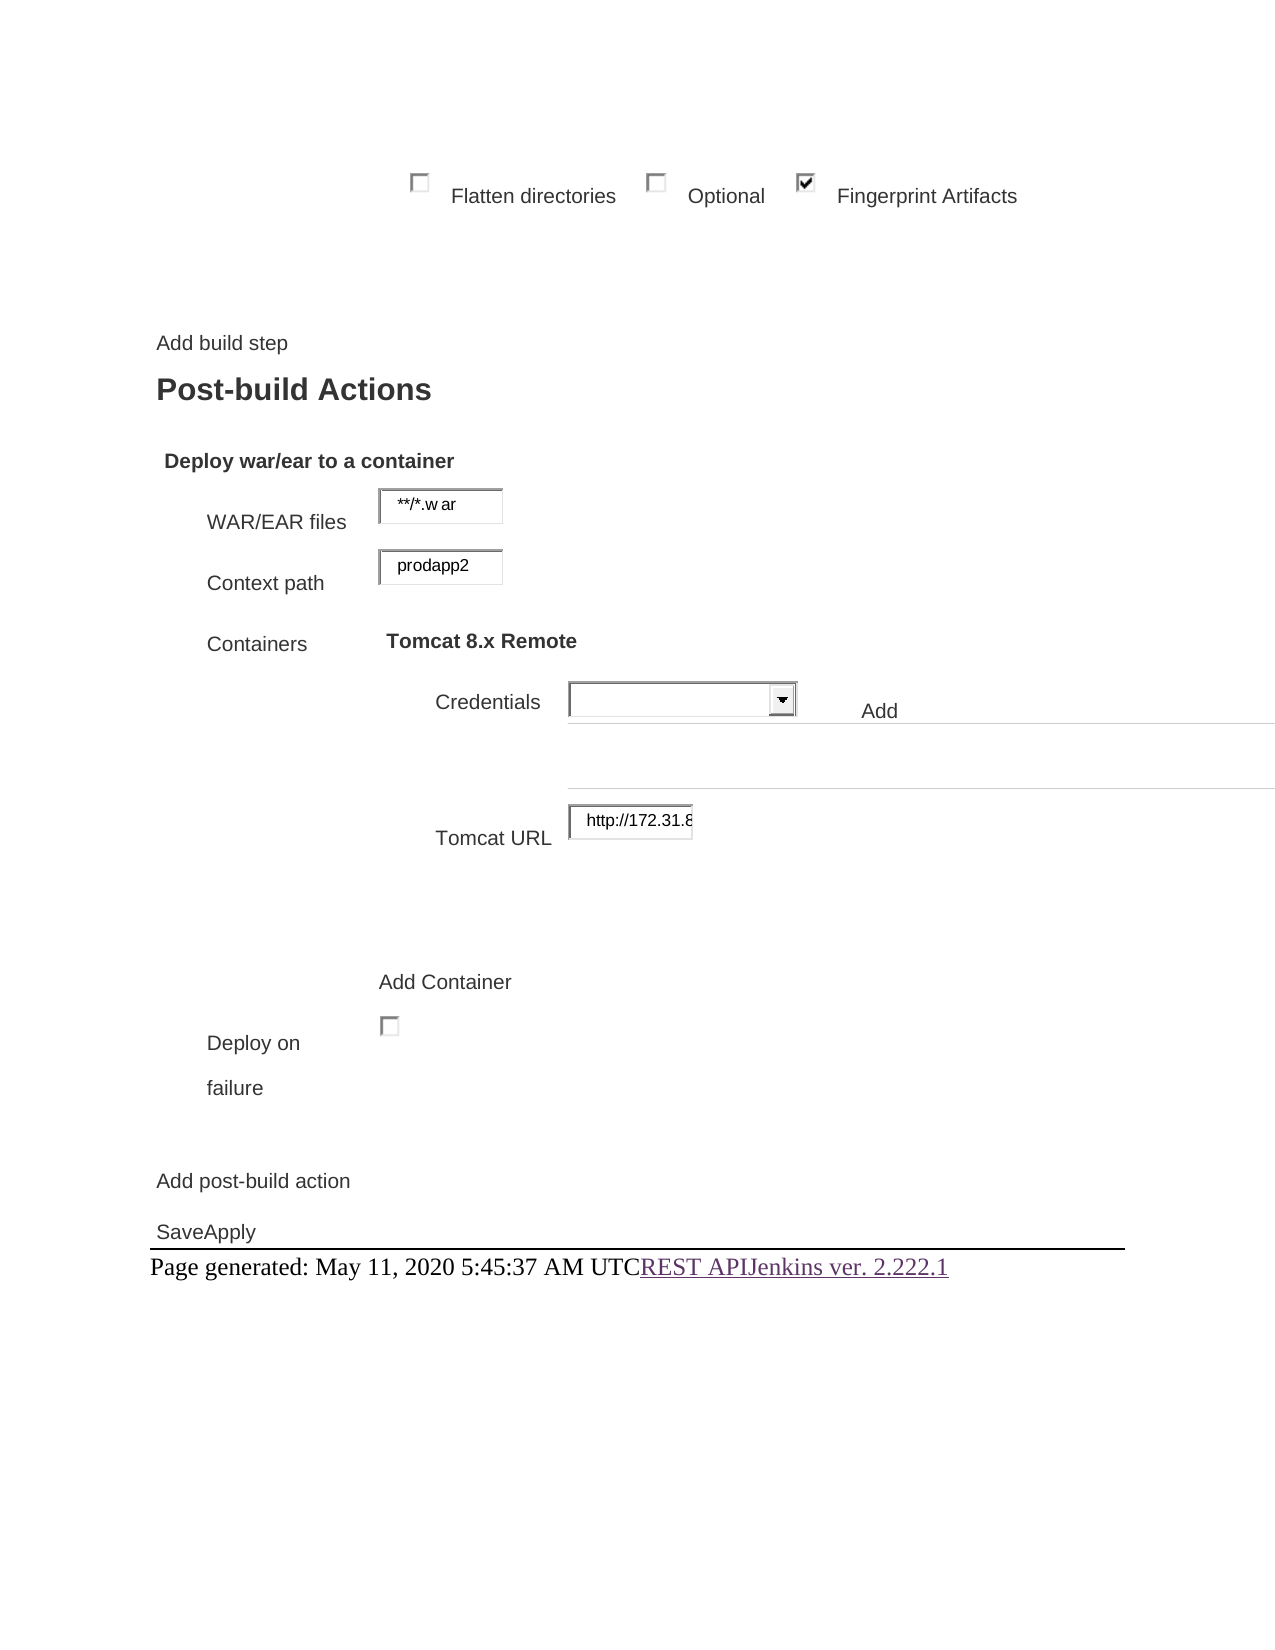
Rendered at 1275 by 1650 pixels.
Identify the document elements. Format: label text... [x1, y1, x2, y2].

text Page generated: May 11, 2020 5:45:37 AM UTCREST APIJenkins ver. 2.222.1 [150, 1252, 1125, 1280]
table_cell SaveApply [149, 1201, 1123, 1252]
table_cell Add post-build action [149, 422, 1123, 1201]
table_cell Add build step [149, 150, 1123, 363]
table_cell Post-build Actions [149, 363, 1123, 422]
